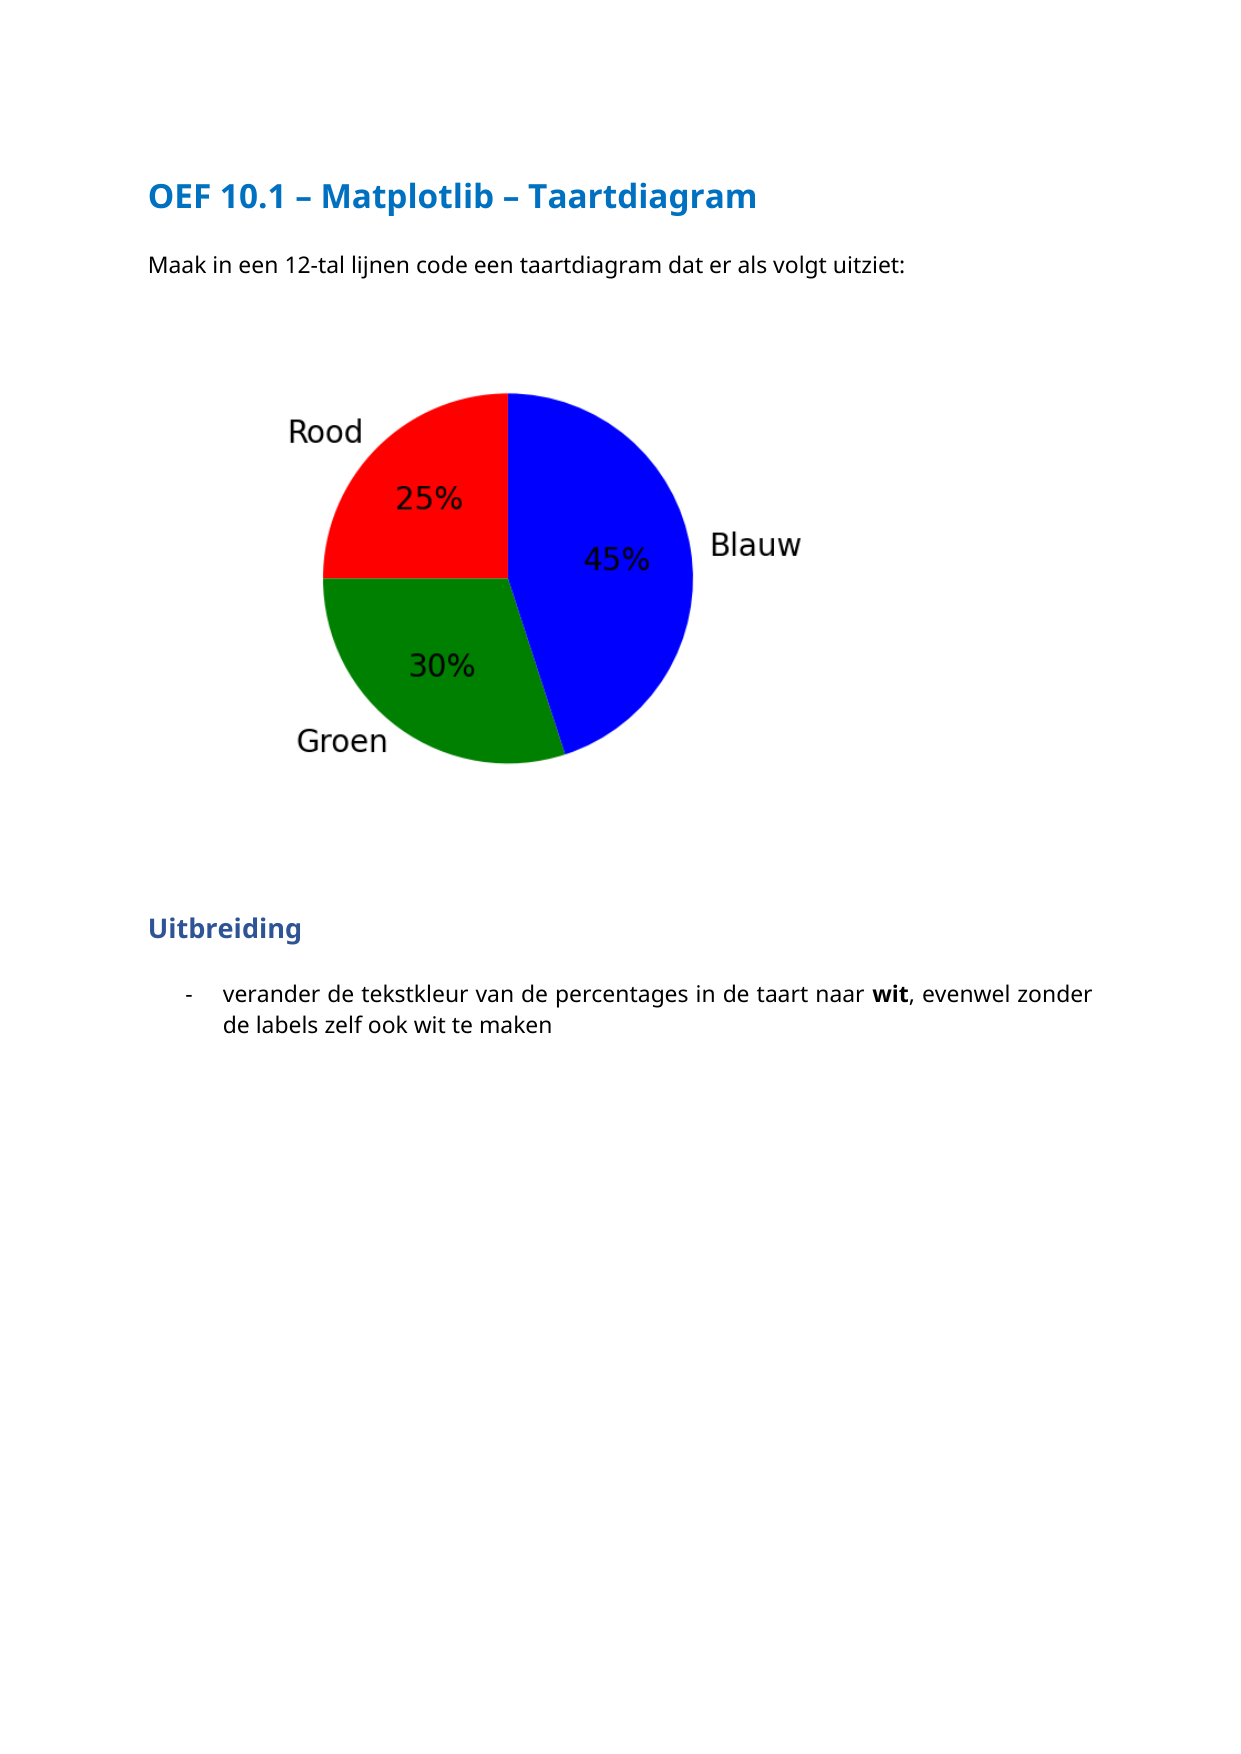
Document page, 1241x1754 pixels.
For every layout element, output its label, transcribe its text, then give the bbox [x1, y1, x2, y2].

subtitle Uitbreiding [148, 909, 1093, 946]
list verander de tekstkleur van de percentages in de taart naar wit, evenwel zonder de labels zelf ook wit te maken [185, 978, 1093, 1040]
text Maak in een 12-tal lijnen code een taartdiagram dat er als volgt uitziet: [148, 249, 1093, 281]
subtitle OEF 10.1 – Matplotlib – Taartdiagram [148, 173, 1093, 218]
picture [147, 311, 856, 843]
